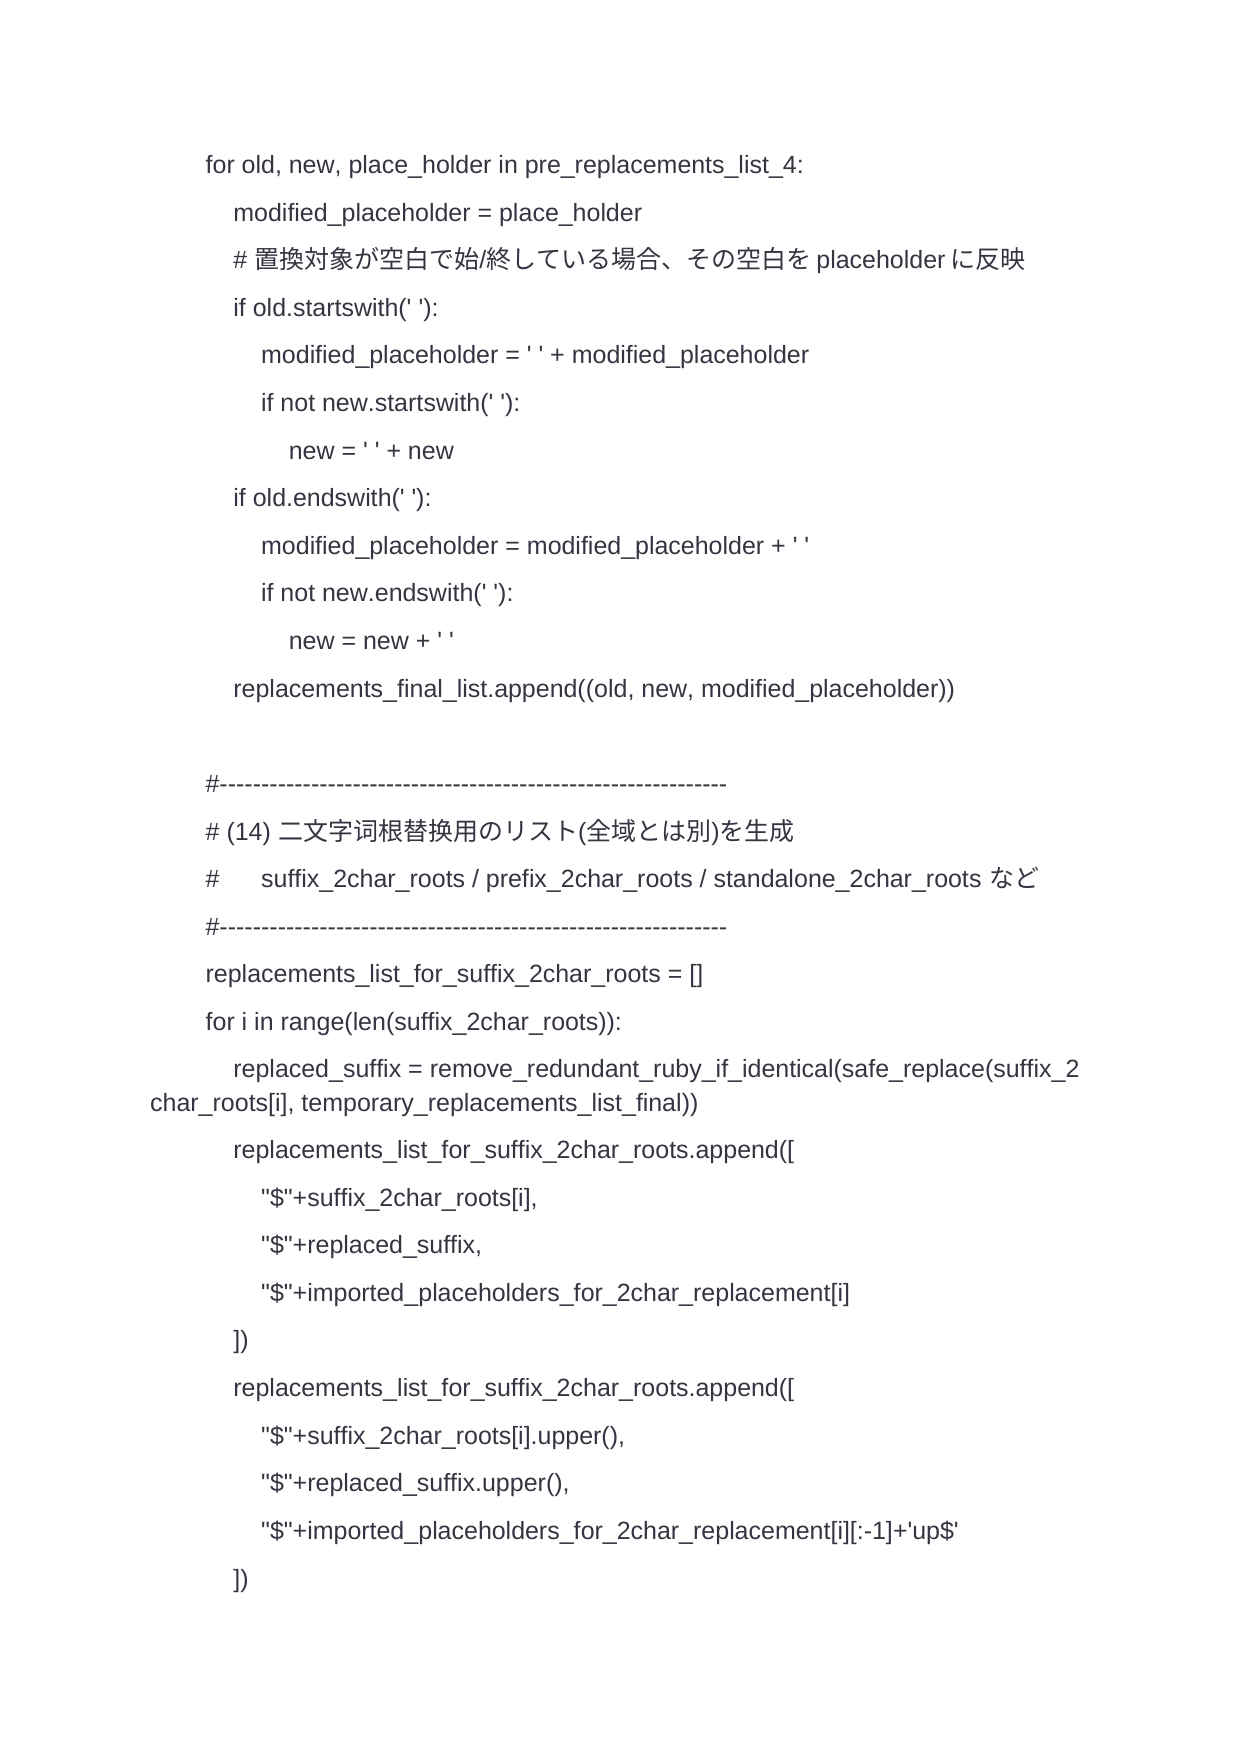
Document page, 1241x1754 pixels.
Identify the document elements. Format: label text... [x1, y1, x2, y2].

text #------------------------------------------------------------- [150, 912, 1090, 940]
text "$"+imported_placeholders_for_2char_replacement[i][:-1]+'up$' [150, 1516, 1090, 1545]
text "$"+replaced_suffix, [150, 1230, 1090, 1259]
text for i in range(len(suffix_2char_roots)): [150, 1007, 1090, 1036]
text if not new.startswith(' '): [150, 388, 1090, 417]
text # suffix_2char_roots / prefix_2char_roots / standalone_2char_roots など [150, 864, 1090, 893]
text modified_placeholder = place_holder [150, 198, 1090, 226]
text new = new + ' ' [150, 626, 1090, 655]
text ]) [150, 1563, 1090, 1592]
text "$"+imported_placeholders_for_2char_replacement[i] [150, 1278, 1090, 1307]
text ]) [150, 1326, 1090, 1354]
text replacements_final_list.append((old, new, modified_placeholder)) [150, 674, 1090, 702]
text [150, 1373, 1090, 1402]
text replacements_list_for_suffix_2char_roots = [] [150, 959, 1090, 988]
text if not new.endswith(' '): [150, 578, 1090, 607]
text replaced_suffix = remove_redundant_ruby_if_identical(safe_replace(suffix_2char_roots[i], temporary_replacements_list_final)) [150, 1054, 1090, 1116]
text "$"+suffix_2char_roots[i], [150, 1183, 1090, 1211]
text for old, new, place_holder in pre_replacements_list_4: [150, 150, 1090, 179]
text new = ' ' + new [150, 436, 1090, 464]
text if old.endswith(' '): [150, 483, 1090, 512]
text # 置換対象が空白で始/終している場合、その空白をplaceholderに反映 [150, 245, 1090, 274]
text if old.startswith(' '): [150, 293, 1090, 322]
text "$"+suffix_2char_roots[i].upper(), [150, 1421, 1090, 1449]
text #------------------------------------------------------------- [150, 769, 1090, 798]
text modified_placeholder = ' ' + modified_placeholder [150, 340, 1090, 369]
text # (14) 二文字词根替换用のリスト(全域とは別)を生成 [150, 816, 1090, 845]
text modified_placeholder = modified_placeholder + ' ' [150, 531, 1090, 559]
text replacements_list_for_suffix_2char_roots.append([ [150, 1135, 1090, 1164]
text "$"+replaced_suffix.upper(), [150, 1468, 1090, 1497]
